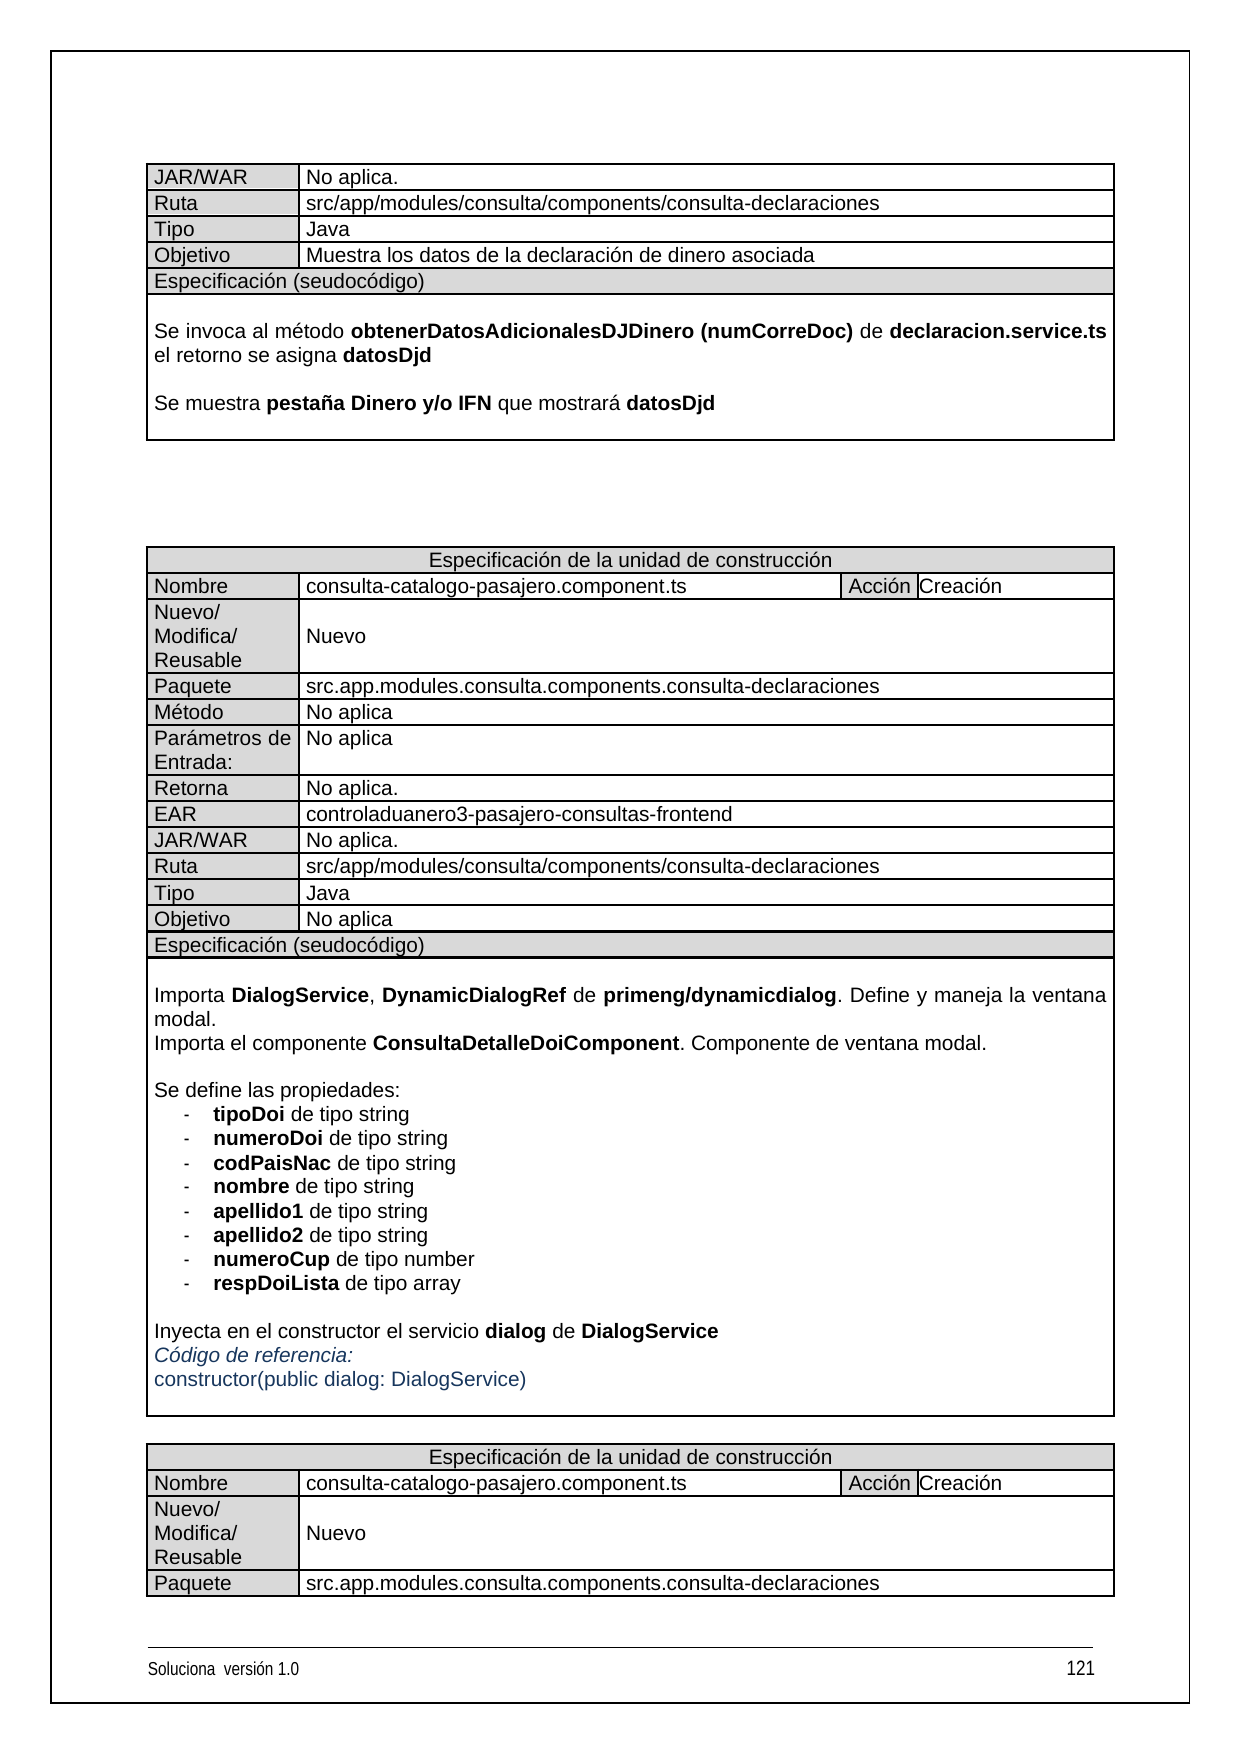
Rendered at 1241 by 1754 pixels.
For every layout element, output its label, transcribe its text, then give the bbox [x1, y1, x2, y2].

table_cell Retorna [148, 776, 298, 800]
table_cell Nombre [148, 574, 298, 598]
table_cell controladuanero3-pasajero-consultas-frontend [300, 802, 1113, 826]
table_cell Importa DialogService, DynamicDialogRef de primeng/dynamicdialog. Define y maneja la ventana modal. Importa el componente ConsultaDetalleDoiComponent. Componente de ventana modal. Se define las propiedades: tipoDoi de tipo string numeroDoi de tipo string codPaisNac de tipo string nombre de tipo string apellido1 de tipo string apellido2 de tipo string numeroCup de tipo number respDoiLista de tipo array Inyecta en el constructor el servicio dialog de DialogService Código de referencia: constructor(public dialog: DialogService) [148, 959, 1113, 1414]
table_cell EAR [148, 802, 298, 826]
table_cell src/app/modules/consulta/components/consulta-declaraciones [300, 854, 1113, 878]
table_cell src/app/modules/consulta/components/consulta-declaraciones [300, 191, 1113, 214]
table_cell Especificación (seudocódigo) [148, 933, 1113, 956]
table_cell Acción [842, 1471, 917, 1495]
table_cell Parámetros de Entrada: [148, 726, 298, 774]
table_cell JAR/WAR [148, 165, 298, 188]
table_cell Paquete [148, 1571, 298, 1595]
table_cell JAR/WAR [148, 828, 298, 852]
table_cell Ruta [148, 191, 298, 214]
table_cell Creación [919, 1471, 1113, 1495]
table_cell Creación [919, 574, 1113, 598]
table_cell Tipo [148, 217, 298, 241]
table_cell consulta-catalogo-pasajero.component.ts [665, 574, 840, 598]
table_cell No aplica [300, 906, 1113, 930]
table_cell Nuevo [300, 600, 1113, 672]
table_cell Nuevo/Modifica/Reusable [148, 1497, 298, 1569]
table_header Especificación de la unidad de construcción [148, 1445, 1113, 1469]
table_cell Método [148, 700, 298, 724]
table_cell Muestra los datos de la declaración de dinero asociada [300, 243, 1113, 267]
table_cell Especificación (seudocódigo) [148, 269, 1113, 293]
table_cell Nombre [148, 1471, 298, 1495]
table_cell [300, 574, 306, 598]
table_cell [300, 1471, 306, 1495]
table_cell src.app.modules.consulta.components.consulta-declaraciones [300, 1571, 1113, 1595]
table_cell Java [300, 880, 1113, 904]
table_cell Tipo [148, 880, 298, 904]
table_cell Nuevo/Modifica/Reusable [148, 600, 298, 672]
table_cell No aplica. [300, 776, 1113, 800]
table_cell Objetivo [148, 906, 298, 930]
table_cell Paquete [148, 674, 298, 698]
table_cell No aplica [300, 700, 1113, 724]
table_cell No aplica [300, 726, 1113, 774]
table_cell No aplica. [300, 828, 1113, 852]
table_cell Nuevo [300, 1497, 1113, 1569]
table_cell Java [300, 217, 1113, 241]
table_header Especificación de la unidad de construcción [148, 548, 1113, 572]
table_cell No aplica. [300, 165, 1113, 188]
table_cell Acción [842, 574, 917, 598]
table_cell consulta-catalogo-pasajero.component.ts [665, 1471, 840, 1495]
table_cell Objetivo [148, 243, 298, 267]
table_cell Ruta [148, 854, 298, 878]
table_cell src.app.modules.consulta.components.consulta-declaraciones [300, 674, 1113, 698]
